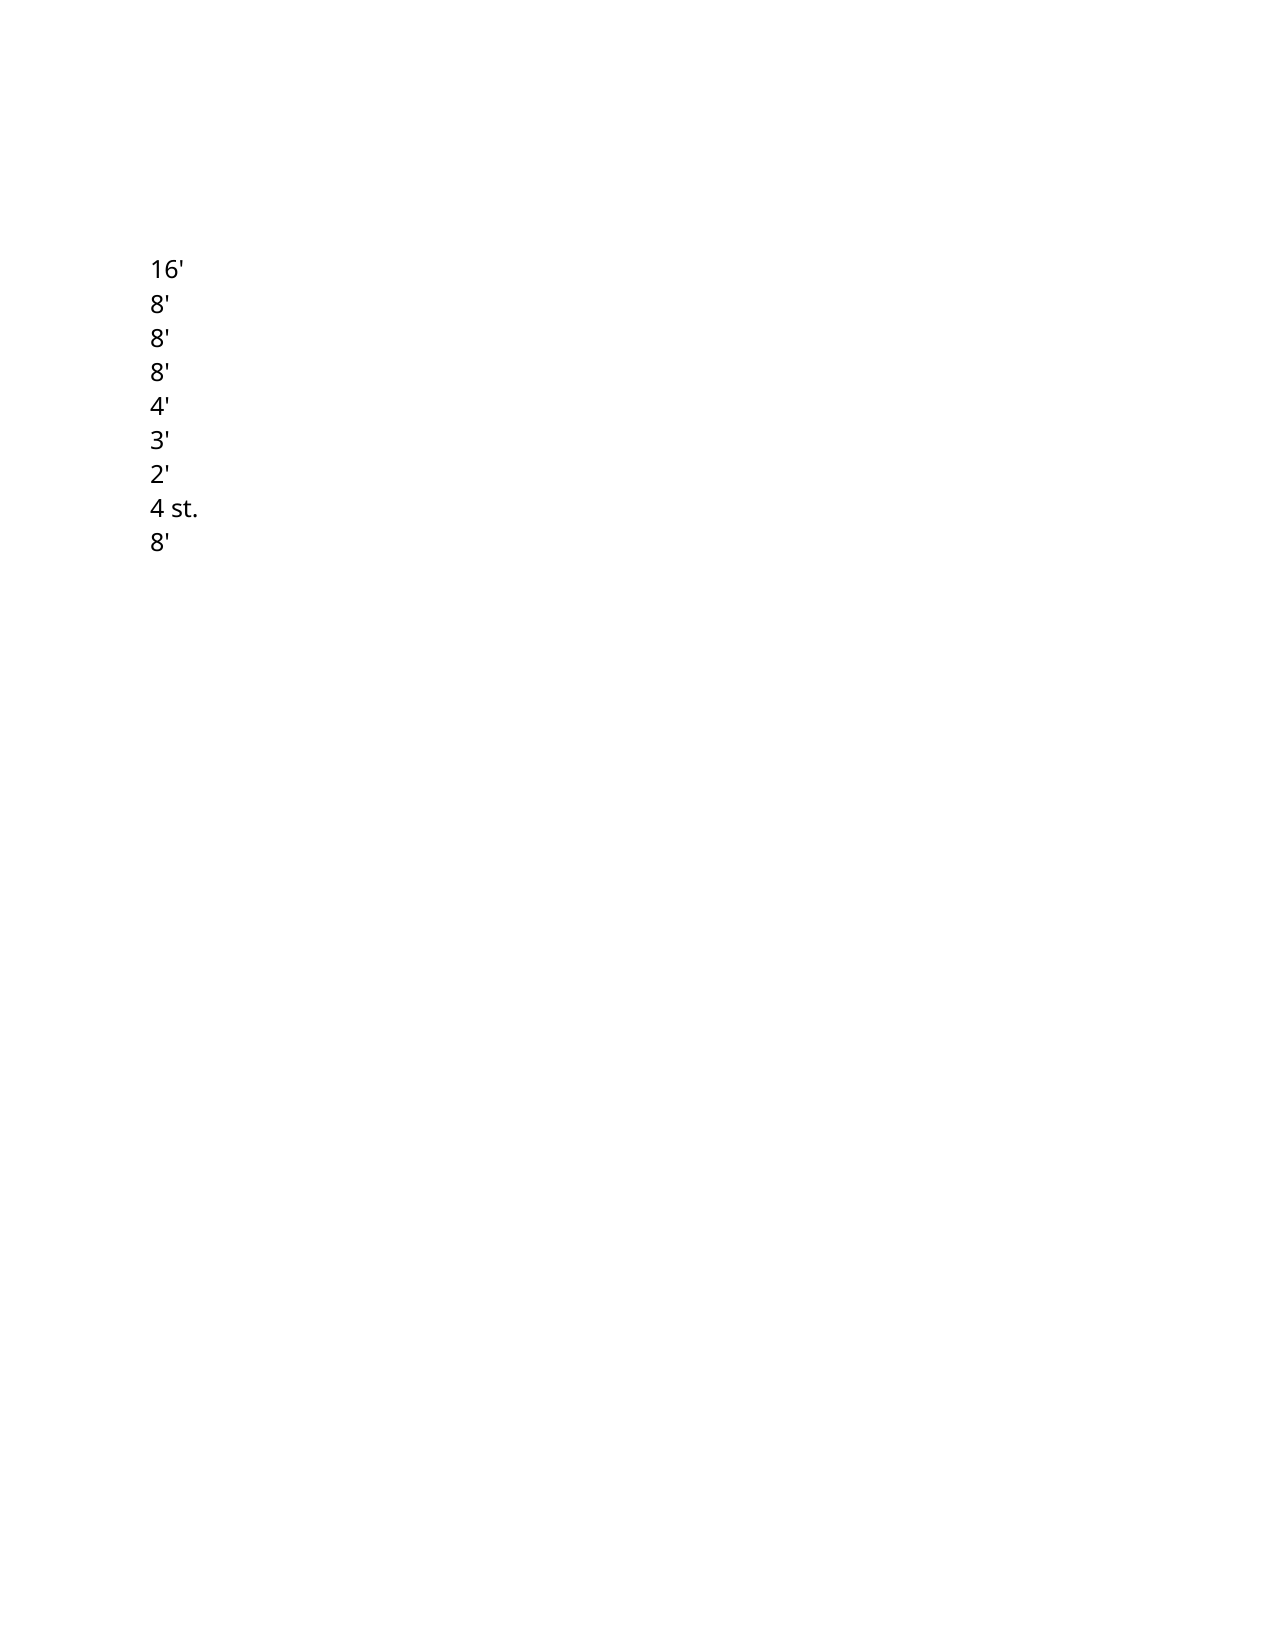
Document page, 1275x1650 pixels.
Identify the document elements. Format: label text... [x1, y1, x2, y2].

text 4' [150, 388, 1125, 422]
text 3' [150, 422, 1125, 457]
text 16' [150, 252, 1125, 286]
text 8' [150, 320, 1125, 354]
text 8' [150, 525, 1125, 559]
text 2' [150, 457, 1125, 491]
text 4 st. [150, 491, 1125, 525]
text 8' [150, 354, 1125, 388]
text 8' [150, 286, 1125, 320]
